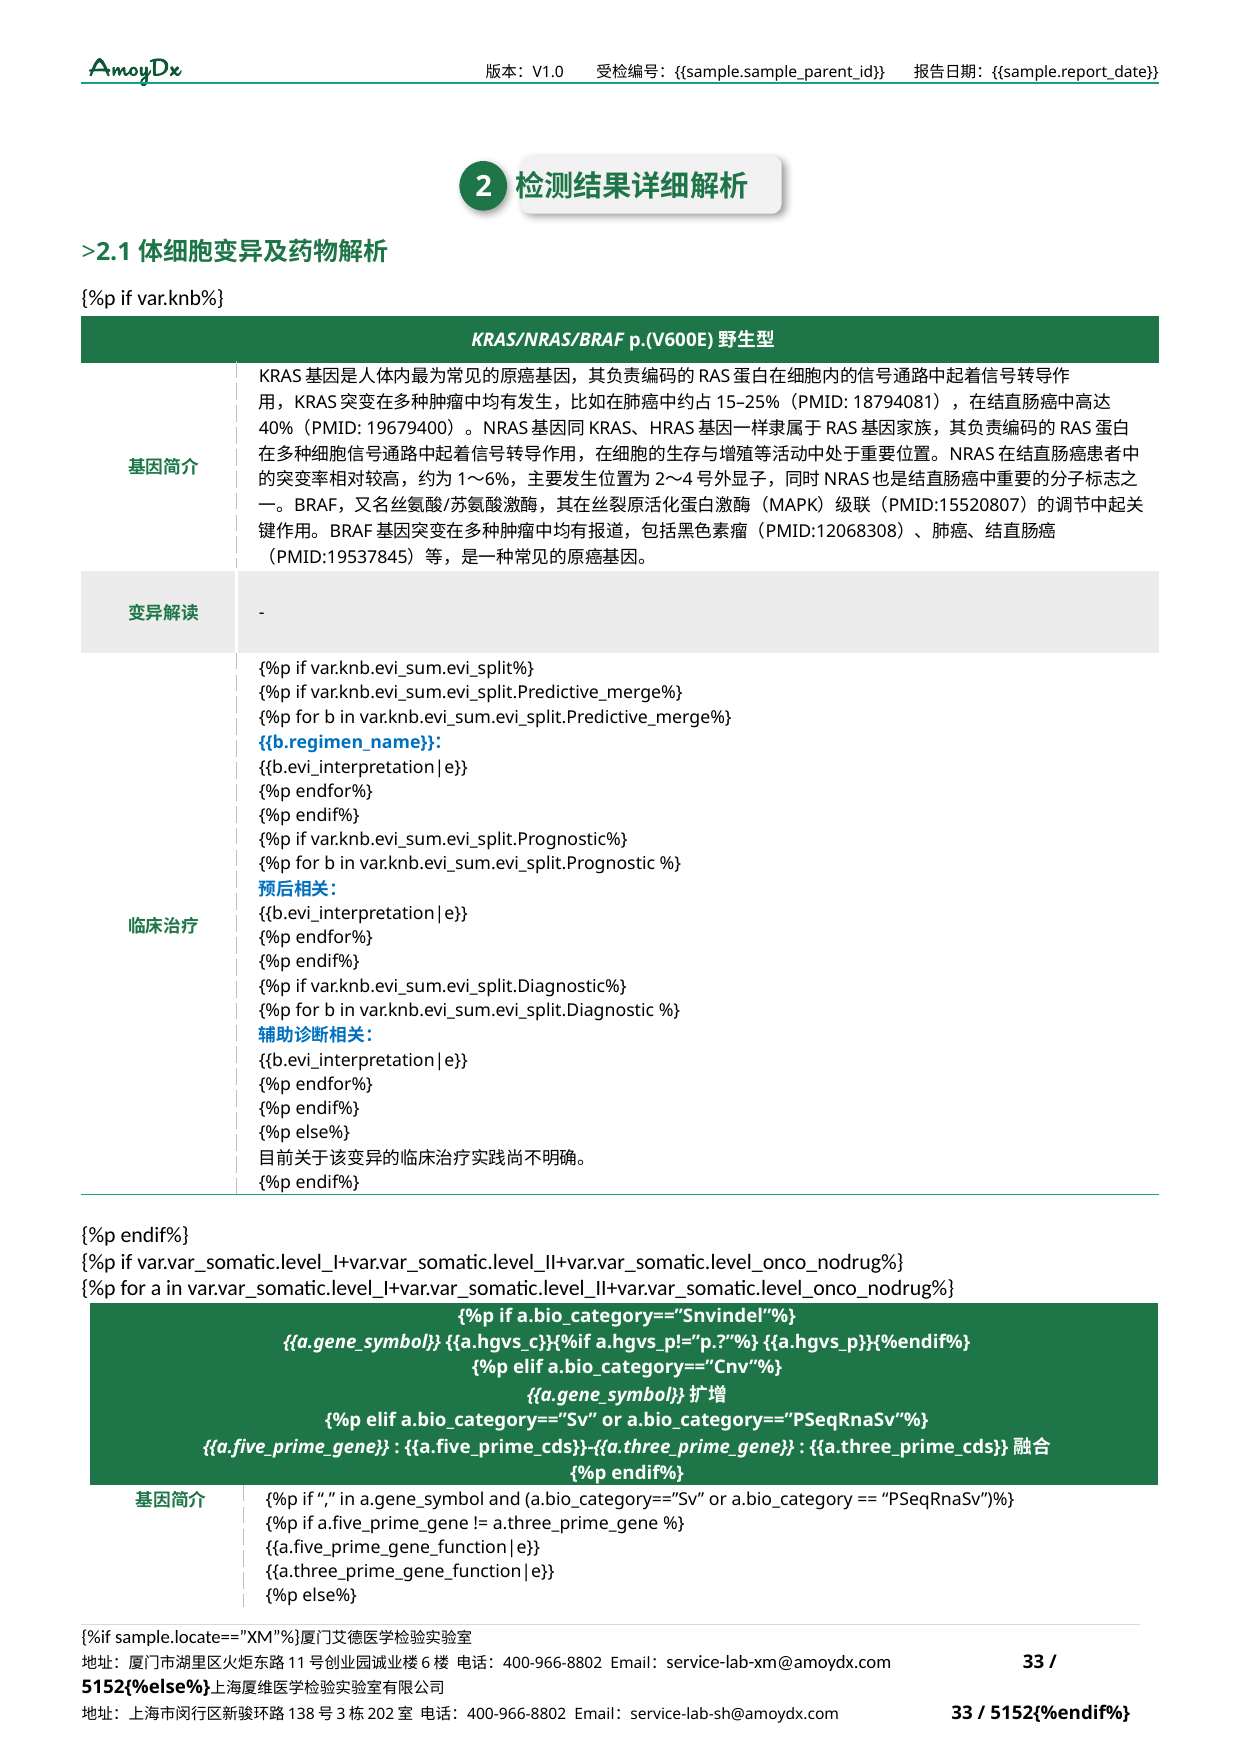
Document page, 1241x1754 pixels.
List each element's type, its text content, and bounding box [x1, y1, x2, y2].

table_cell 基因简介 [90, 1486, 243, 1607]
table_header KRAS/NRAS/BRAF p.(V600E) 野生型 [81, 316, 1159, 361]
subtitle 2 检测结果详细解析 [81, 152, 1159, 217]
text {%p if var.knb%} [81, 282, 1159, 314]
table_cell 变异解读 [81, 571, 235, 653]
table_cell KRAS基因是人体内最为常见的原癌基因，其负责编码的RAS蛋白在细胞内的信号通路中起着信号转导作用，KRAS突变在多种肿瘤中均有发生，比如在肺癌中约占15–25%（PMID: 18794081），在结直肠癌中高达40%（PMID: 19679400）。NRAS基因同KRAS、HRAS基因一样隶属于RAS基因家族，其负责编码的RAS蛋白在多种细胞信号通路中起着信号转导作用，在细胞的生存与增殖等活动中处于重要位置。NRAS在结直肠癌患者中的突变率相对较高，约为1～6%，主要发生位置为2～4号外显子，同时NRAS也是结直肠癌中重要的分子标志之一。BRAF，又名丝氨酸/苏氨酸激酶，其在丝裂原活化蛋白激酶（MAPK）级联（PMID:15520807）的调节中起关键作用。BRAF基因突变在多种肿瘤中均有报道，包括黑色素瘤（PMID:12068308）、肺癌、结直肠癌（PMID:19537845）等，是一种常见的原癌基因。 [236, 363, 1159, 568]
text {%p endif%} [81, 1221, 1159, 1248]
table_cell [243, 1486, 1158, 1607]
table_cell {%p if var.knb.evi_sum.evi_split%} {%p if var.knb.evi_sum.evi_split.Predictive_merge%} {%p for b in var.knb.evi_sum.evi_split.Predictive_merge%} {{b.regimen_name}}： {{b.evi_interpretation|e}} {%p endfor%} {%p endif%} {%p if var.knb.evi_sum.evi_split.Prognostic%} {%p for b in var.knb.evi_sum.evi_split.Prognostic %} 预后相关： {{b.evi_interpretation|e}} {%p endfor%} {%p endif%} {%p if var.knb.evi_sum.evi_split.Diagnostic%} {%p for b in var.knb.evi_sum.evi_split.Diagnostic %} 辅助诊断相关： {{b.evi_interpretation|e}} {%p endfor%} {%p endif%} {%p else%} 目前关于该变异的临床治疗实践尚不明确。 {%p endif%} [236, 656, 1159, 1193]
table_header {%p if a.bio_category==”Snvindel”%} {{a.gene_symbol}} {{a.hgvs_c}}{%if a.hgvs_p!=”p.?”%} {{a.hgvs_p}}{%endif%} {%p elif a.bio_category==”Cnv”%} {{a.gene_symbol}} 扩增 {%p elif a.bio_category==”Sv” or a.bio_category==”PSeqRnaSv”%} {{a.five_prime_gene}} : {{a.five_prime_cds}}-{{a.three_prime_gene}} : {{a.three_prime_cds}} 融合 {%p endif%} [90, 1303, 1158, 1485]
text {%p if var.var_somatic.level_I+var.var_somatic.level_II+var.var_somatic.level_onco_nodrug%} [81, 1248, 1159, 1274]
text >2.1 体细胞变异及药物解析 [81, 217, 1159, 282]
text {%p for a in var.var_somatic.level_I+var.var_somatic.level_II+var.var_somatic.level_onco_nodrug%} [81, 1274, 1159, 1301]
table_cell 临床治疗 [81, 656, 236, 1193]
table_cell 基因简介 [81, 363, 236, 568]
table_cell - [238, 571, 1159, 653]
picture [57, 36, 208, 101]
